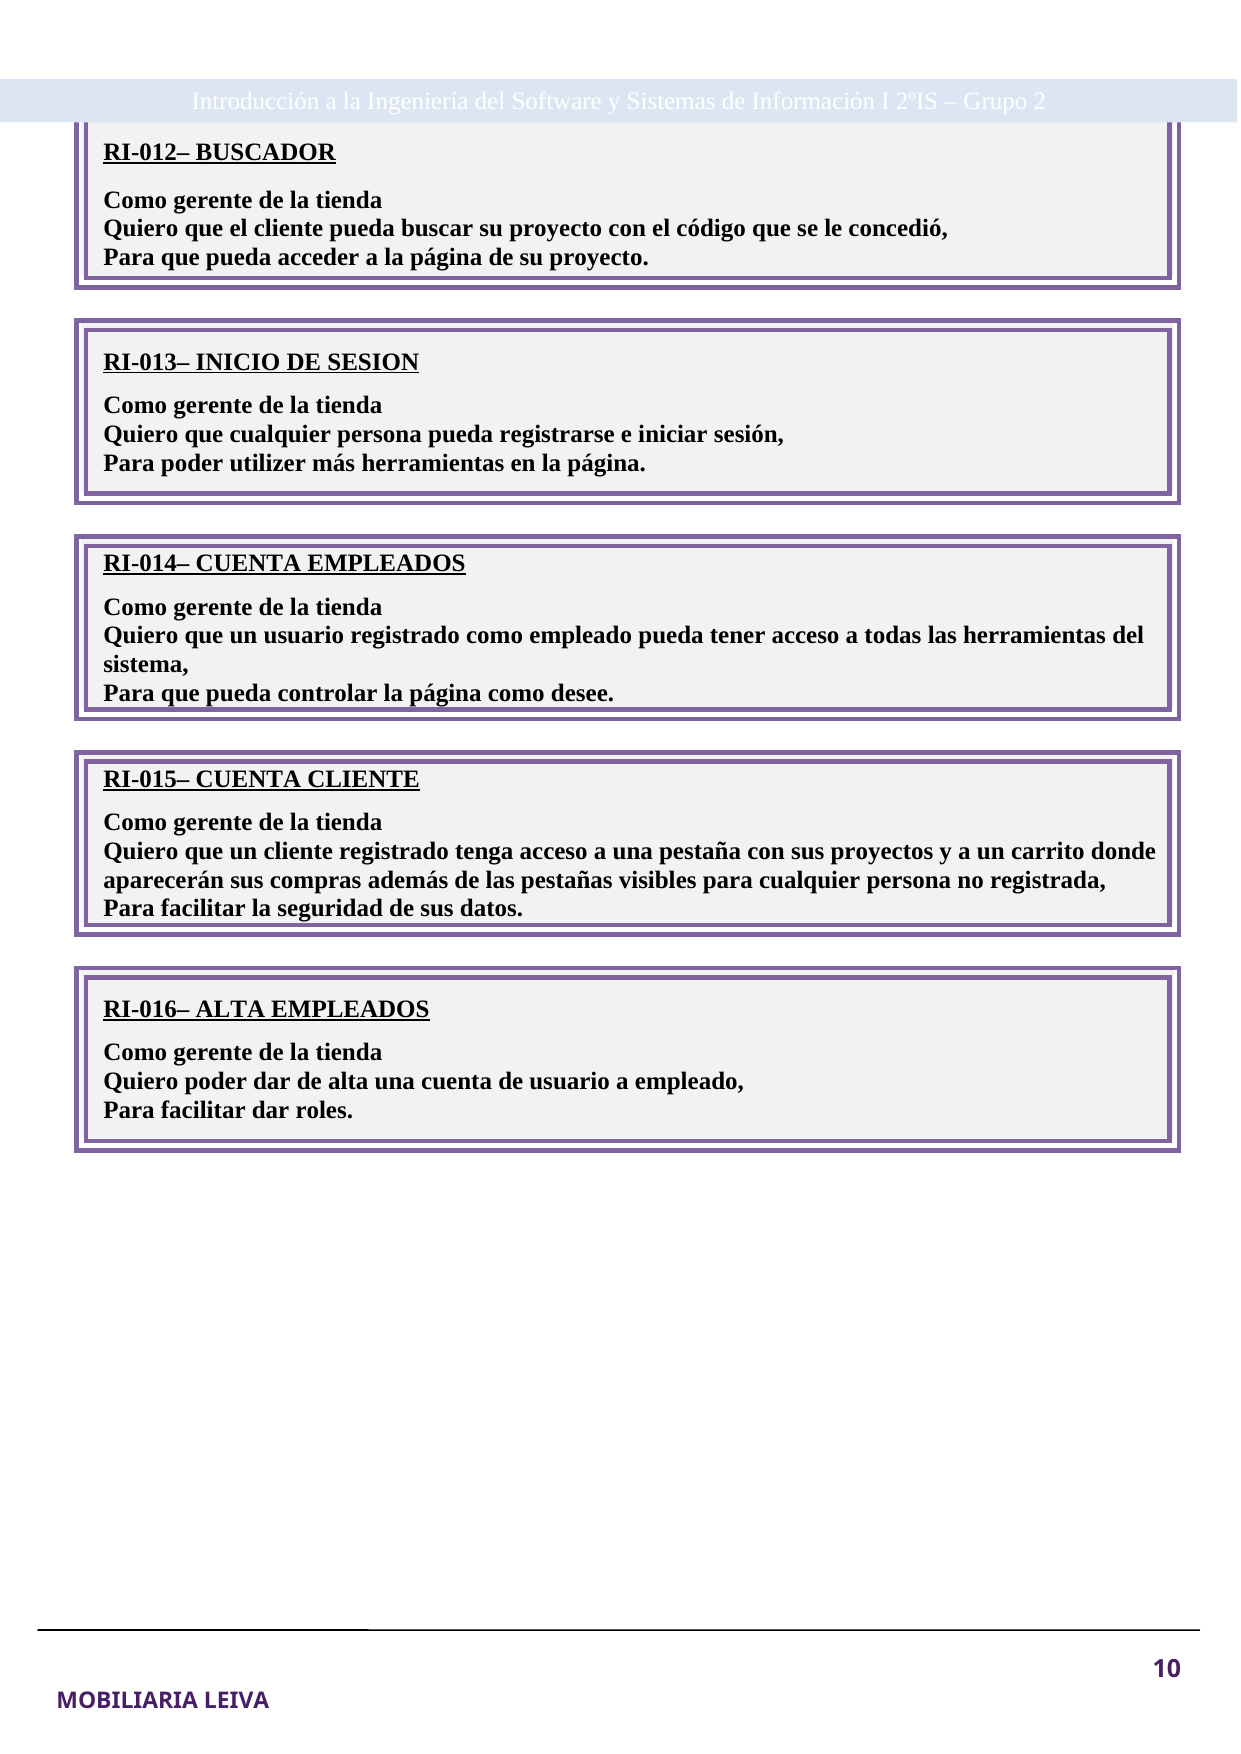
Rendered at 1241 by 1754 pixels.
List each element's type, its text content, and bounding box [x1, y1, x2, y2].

table_header RI-012– BUSCADOR Como gerente de la tienda Quiero que el cliente pueda buscar su proyecto con el código que se le concedió, Para que pueda acceder a la página de su proyecto. [88, 123, 1167, 276]
table_header RI-014– CUENTA EMPLEADOS Como gerente de la tienda Quiero que un usuario registrado como empleado pueda tener acceso a todas las herramientas del sistema, Para que pueda controlar la página como desee. [81, 539, 1174, 707]
table_header RI-015– CUENTA CLIENTE Como gerente de la tienda Quiero que un cliente registrado tenga acceso a una pestaña con sus proyectos y a un carrito donde aparecerán sus compras además de las pestañas visibles para cualquier persona no registrada, Para facilitar la seguridad de sus datos. [81, 755, 1174, 923]
table_header RI-016– ALTA EMPLEADOS Como gerente de la tienda Quiero poder dar de alta una cuenta de usuario a empleado, Para facilitar dar roles. [81, 970, 1174, 1138]
table_header RI-013– INICIO DE SESION Como gerente de la tienda Quiero que cualquier persona pueda registrarse e iniciar sesión, Para poder utilizer más herramientas en la página. [81, 323, 1174, 491]
